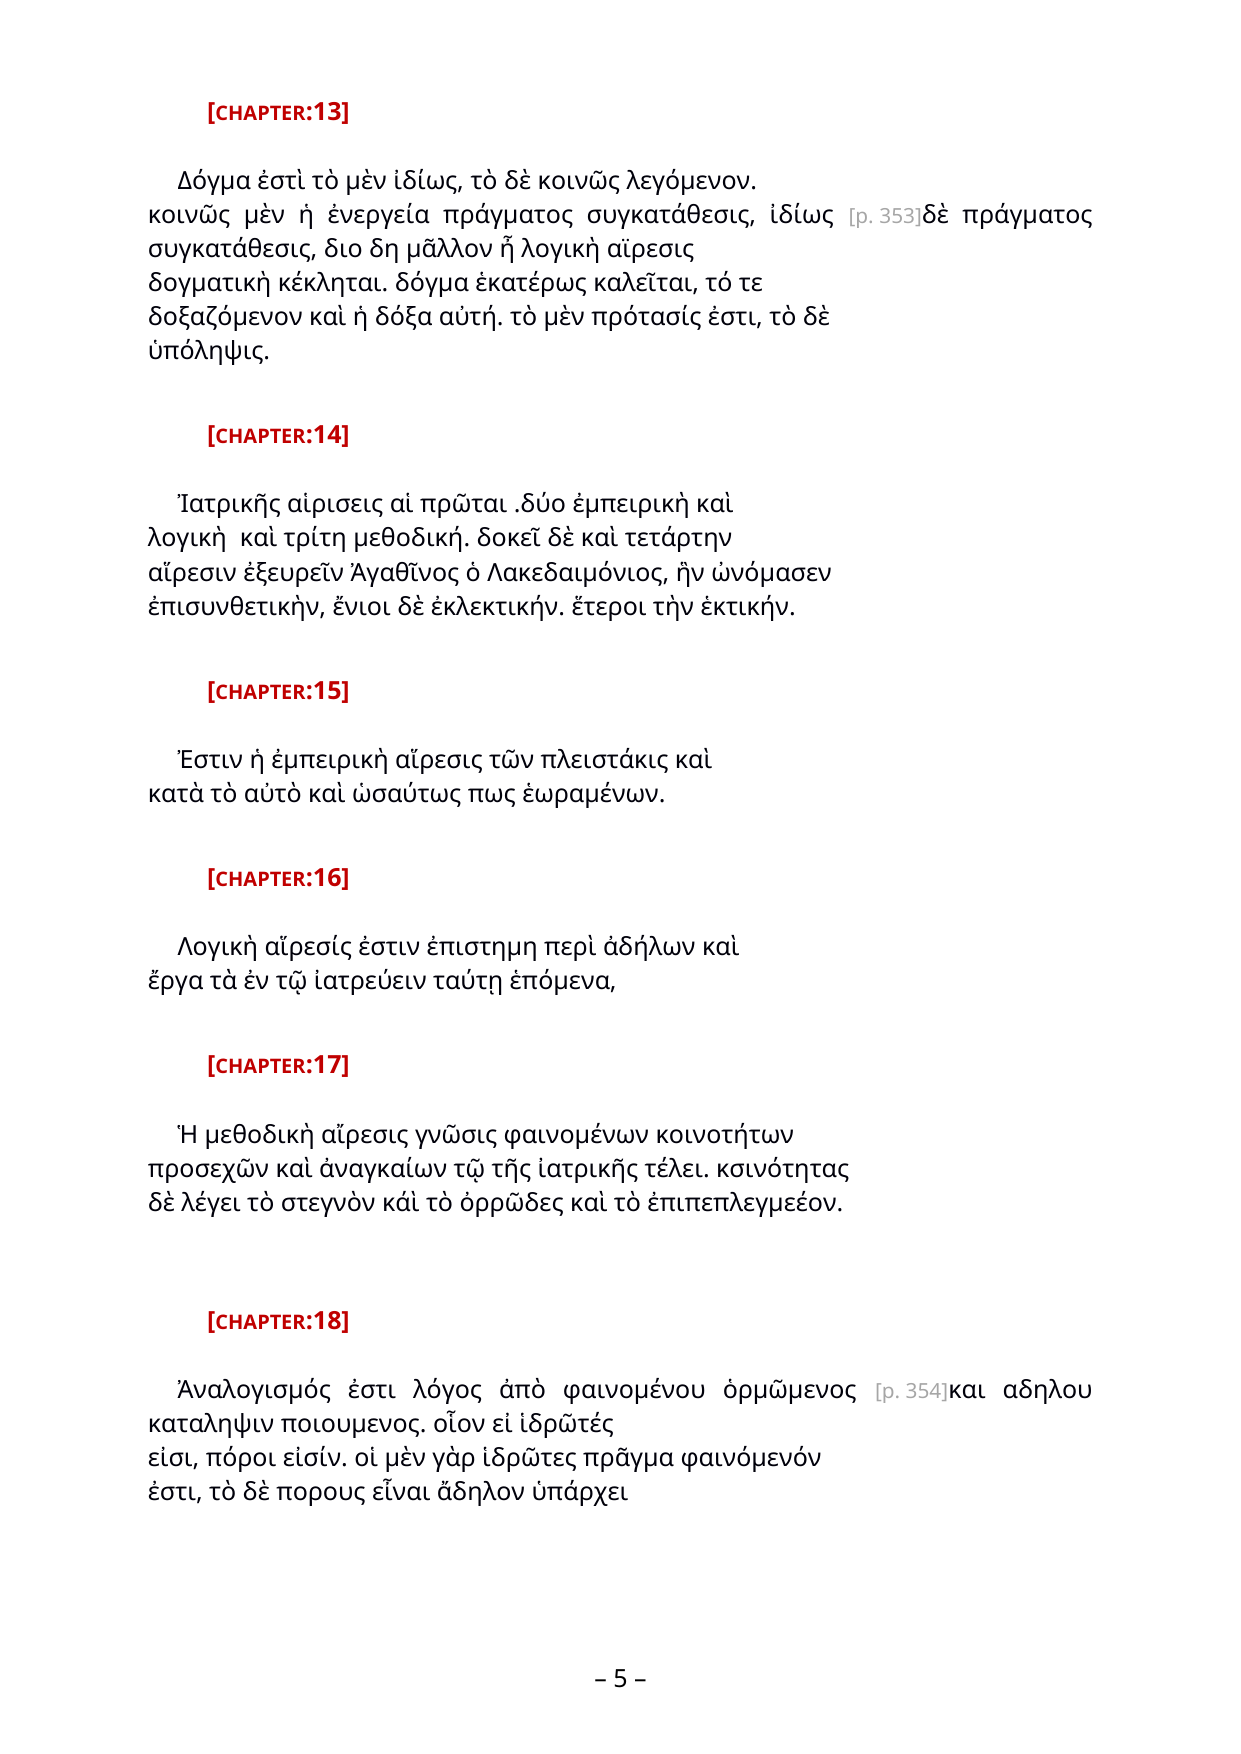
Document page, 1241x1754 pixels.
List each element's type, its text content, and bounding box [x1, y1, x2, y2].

text Ἐστιν ἡ ἐμπειρικὴ αἵρεσις τῶν πλειστάκις καὶ κατὰ τὸ αὐτὸ καὶ ὡσαύτως πως ἑωραμένων. [148, 742, 1092, 810]
text Ἡ μεθοδικὴ αἴρεσις γνῶσις φαινομένων κοινοτήτων προσεχῶν καὶ ἀναγκαίων τῷ τῆς ἰατρικῆς τέλει. κσινότητας δὲ λέγει τὸ στεγνὸν κάὶ τὸ ὀρρῶδες καὶ τὸ ἐπιπεπλεγμεέον. [148, 1116, 1092, 1253]
subtitle [chapter:15] [207, 672, 1092, 706]
text Ἰατρικῆς αἱρισεις αἱ πρῶται .δύο ἐμπειρικὴ καὶ λογικὴ καὶ τρίτη μεθοδική. δοκεῖ δὲ καὶ τετάρτην αἵρεσιν ἐξευρεῖν Ἀγαθῖνος ὁ Λακεδαιμόνιος, ἣν ὠνόμασεν ἐπισυνθετικὴν, ἔνιοι δὲ ἐκλεκτικήν. ἕτεροι τὴν ἑκτικήν. [148, 486, 1092, 622]
text Ἀναλογισμός ἐστι λόγος ἀπὸ φαινομένου ὁρμῶμενος [p. 354]και αδηλου καταληψιν ποιουμενος. οἷον εἰ ἱδρῶτές εἰσι, πόροι εἰσίν. οἱ μὲν γὰρ ἱδρῶτες πρᾶγμα φαινόμενόν ἐστι, τὸ δὲ πορους εἶναι ἄδηλον ὑπάρχει [148, 1372, 1092, 1508]
subtitle [chapter:16] [207, 860, 1092, 894]
subtitle [chapter:13] [207, 93, 1092, 127]
text Λογικὴ αἵρεσίς ἐστιν ἐπιστημη περὶ ἀδήλων καὶ ἔργα τὰ ἐν τῷ ἰατρεύειν ταύτῃ ἑπόμενα, [148, 929, 1092, 997]
subtitle [chapter:14] [207, 417, 1092, 451]
text Δόγμα ἐστὶ τὸ μὲν ἰδίως, τὸ δὲ κοινῶς λεγόμενον. κοινῶς μὲν ἡ ἐνεργεία πράγματος συγκατάθεσις, ἰδίως [p. 353]δὲ πράγματος συγκατάθεσις, διο δη μᾶλλον ἦ λογικὴ αϊρεσις δογματικὴ κέκληται. δόγμα ἑκατέρως καλεῖται, τό τε δοξαζόμενον καὶ ἡ δόξα αὐτή. τὸ μὲν πρότασίς ἐστι, τὸ δὲ ὑπόληψις. [148, 162, 1092, 367]
subtitle [chapter:17] [207, 1047, 1092, 1081]
subtitle [chapter:18] [207, 1303, 1092, 1337]
